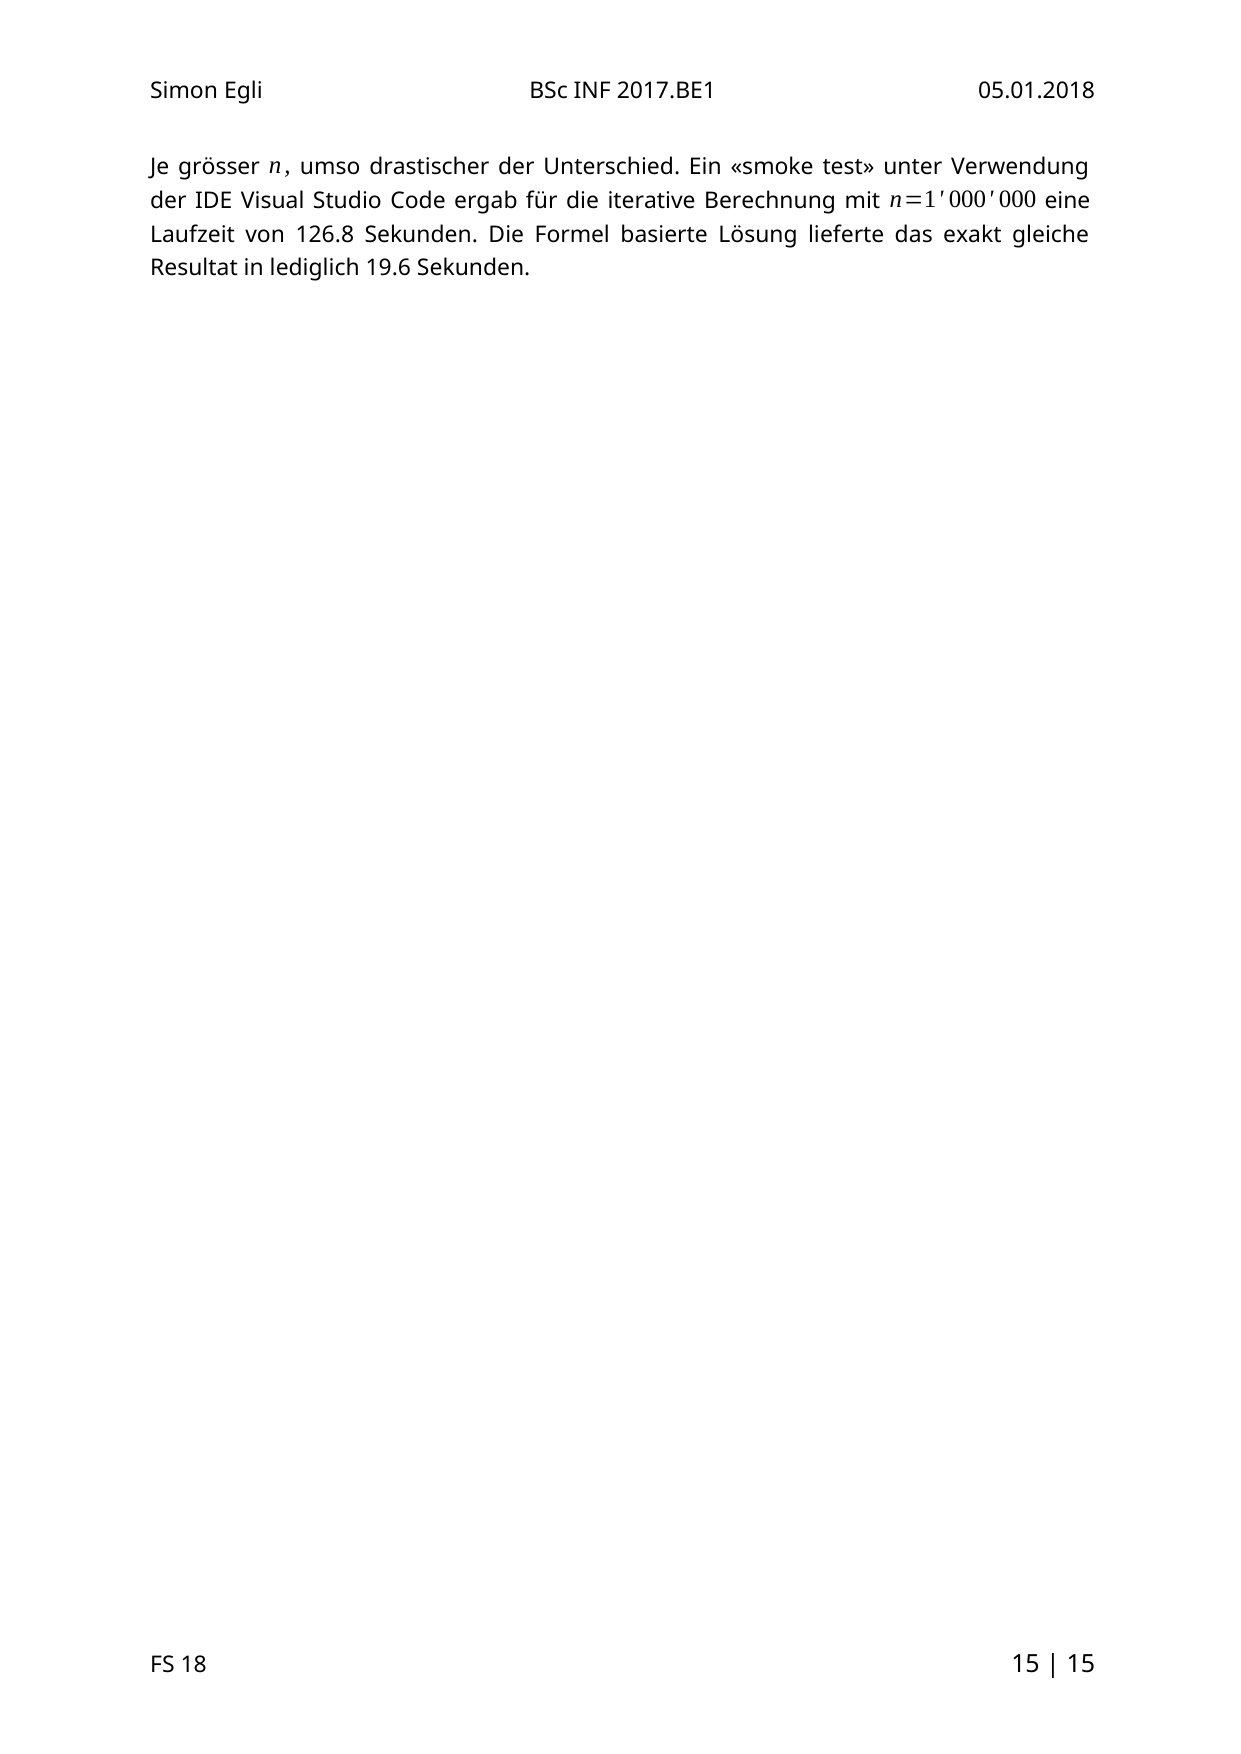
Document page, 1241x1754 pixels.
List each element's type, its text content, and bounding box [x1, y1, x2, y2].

text Je grösser umso drastischer der Unterschied. Ein «smoke test» unter Verwendung der IDE Visual Studio Code ergab für die iterative Berechnung mit eine Laufzeit von 126.8 Sekunden. Die Formel basierte Lösung lieferte das exakt gleiche Resultat in lediglich 19.6 Sekunden. [150, 150, 1090, 282]
